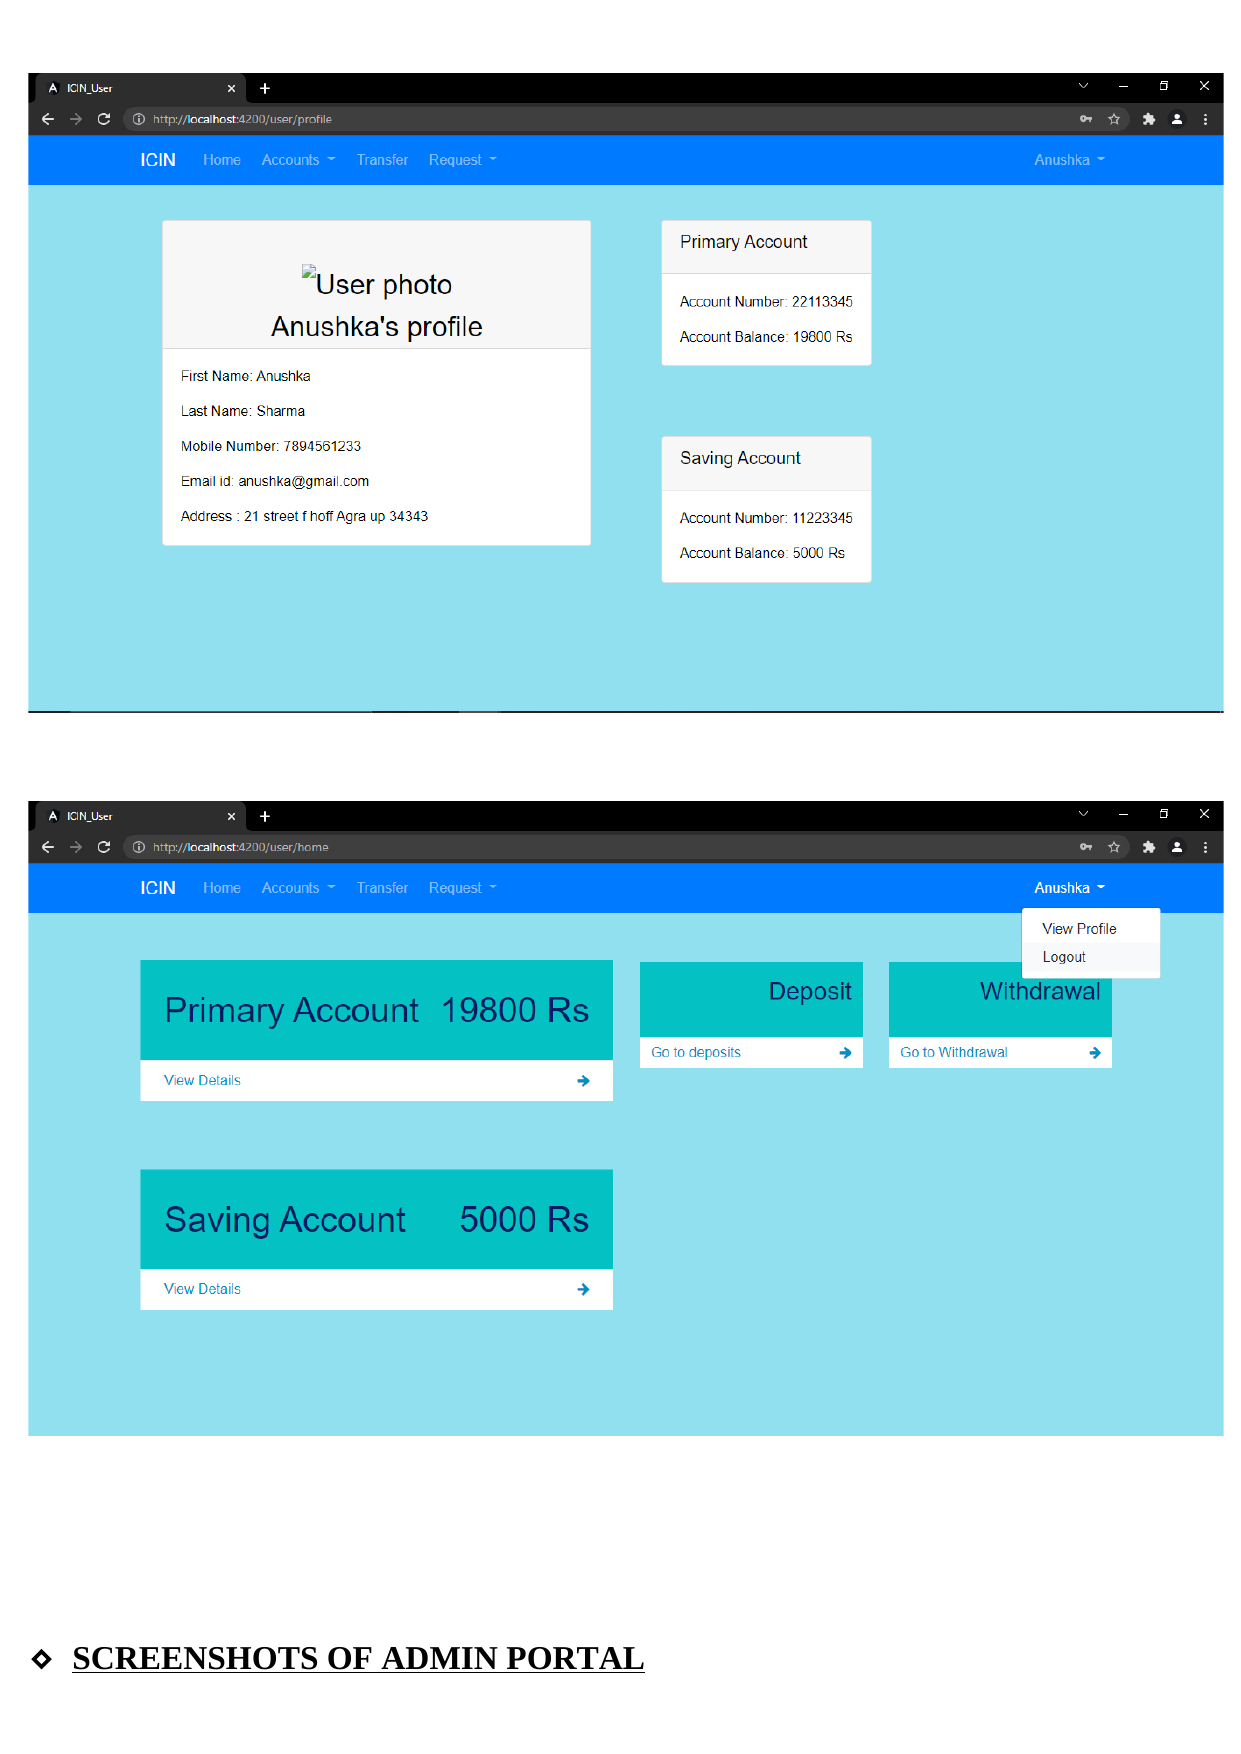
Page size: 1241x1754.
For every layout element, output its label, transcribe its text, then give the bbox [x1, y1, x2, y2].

picture [28, 73, 1224, 713]
list SCREENSHOTS OF ADMIN PORTAL [28, 1638, 1224, 1677]
picture [28, 801, 1224, 1436]
